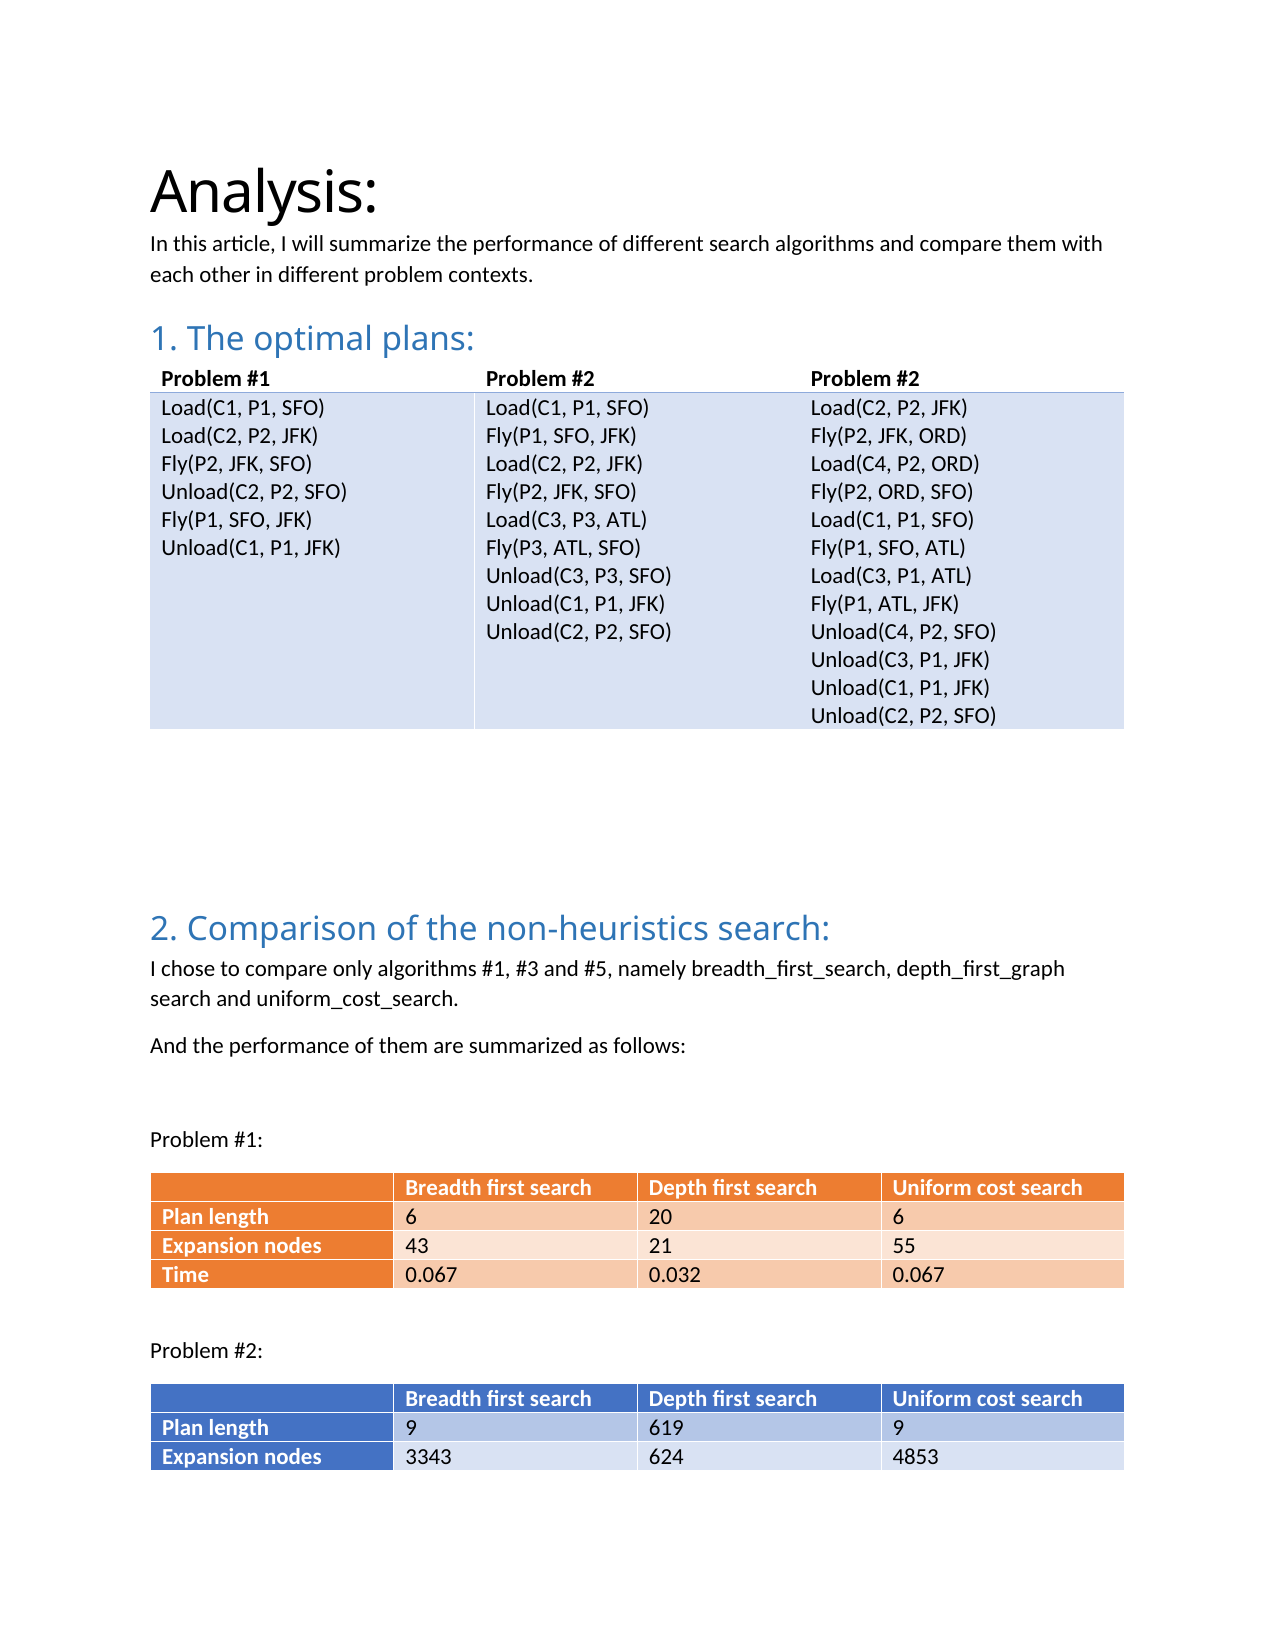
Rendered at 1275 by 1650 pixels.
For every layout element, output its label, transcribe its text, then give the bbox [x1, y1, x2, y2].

table_header Depth first search [638, 1384, 881, 1412]
table_header Uniform cost search [882, 1173, 1124, 1201]
table_cell 43 [394, 1231, 637, 1259]
table_header [151, 1384, 393, 1412]
text In this article, I will summarize the performance of different search algorithms and compare them with each other in different problem contexts. [150, 229, 1125, 288]
table_cell Plan length [151, 1413, 393, 1441]
text Problem #2: [150, 1336, 1125, 1364]
table_cell Time [151, 1260, 393, 1288]
table_cell Load(C1, P1, SFO) Load(C2, P2, JFK) Fly(P2, JFK, SFO) Unload(C2, P2, SFO) Fly(P1, SFO, JFK) Unload(C1, P1, JFK) [150, 393, 474, 729]
table_cell 9 [394, 1413, 637, 1441]
text Problem #1: [150, 1125, 1125, 1153]
table_cell 0.067 [882, 1260, 1124, 1288]
table_header Problem #1 [150, 364, 474, 392]
table_header Breadth first search [394, 1384, 637, 1412]
table_header Depth first search [638, 1173, 881, 1201]
table_cell Load(C1, P1, SFO) Fly(P1, SFO, JFK) Load(C2, P2, JFK) Fly(P2, JFK, SFO) Load(C3, P3, ATL) Fly(P3, ATL, SFO) Unload(C3, P3, SFO) Unload(C1, P1, JFK) Unload(C2, P2, SFO) [475, 393, 799, 729]
table_cell 55 [882, 1231, 1124, 1259]
text And the performance of them are summarized as follows: [150, 1031, 1125, 1059]
table_header Problem #2 [475, 364, 799, 392]
table_cell Expansion nodes [151, 1442, 393, 1470]
table_cell Expansion nodes [151, 1231, 393, 1259]
table_header Uniform cost search [882, 1384, 1124, 1412]
table_cell 4853 [882, 1442, 1124, 1470]
table_cell 0.067 [394, 1260, 637, 1288]
subtitle 2. Comparison of the non-heuristics search: [150, 905, 1125, 951]
subtitle 1. The optimal plans: [150, 315, 1125, 360]
table_cell 6 [882, 1202, 1124, 1230]
table_cell 6 [394, 1202, 637, 1230]
table_header Breadth first search [394, 1173, 637, 1201]
table_cell 619 [638, 1413, 881, 1441]
table_cell 20 [638, 1202, 881, 1230]
table_cell 3343 [394, 1442, 637, 1470]
table_cell Load(C2, P2, JFK) Fly(P2, JFK, ORD) Load(C4, P2, ORD) Fly(P2, ORD, SFO) Load(C1, P1, SFO) Fly(P1, SFO, ATL) Load(C3, P1, ATL) Fly(P1, ATL, JFK) Unload(C4, P2, SFO) Unload(C3, P1, JFK) Unload(C1, P1, JFK) Unload(C2, P2, SFO) [799, 393, 1124, 729]
text I chose to compare only algorithms #1, #3 and #5, namely breadth_first_search, depth_first_graph search and uniform_cost_search. [150, 954, 1125, 1012]
table_cell 624 [638, 1442, 881, 1470]
table_cell 0.032 [638, 1260, 881, 1288]
table_header [151, 1173, 393, 1201]
title Analysis: [150, 150, 1125, 229]
table_cell 9 [882, 1413, 1124, 1441]
table_cell Plan length [151, 1202, 393, 1230]
table_cell 21 [638, 1231, 881, 1259]
table_header Problem #2 [799, 364, 1124, 392]
